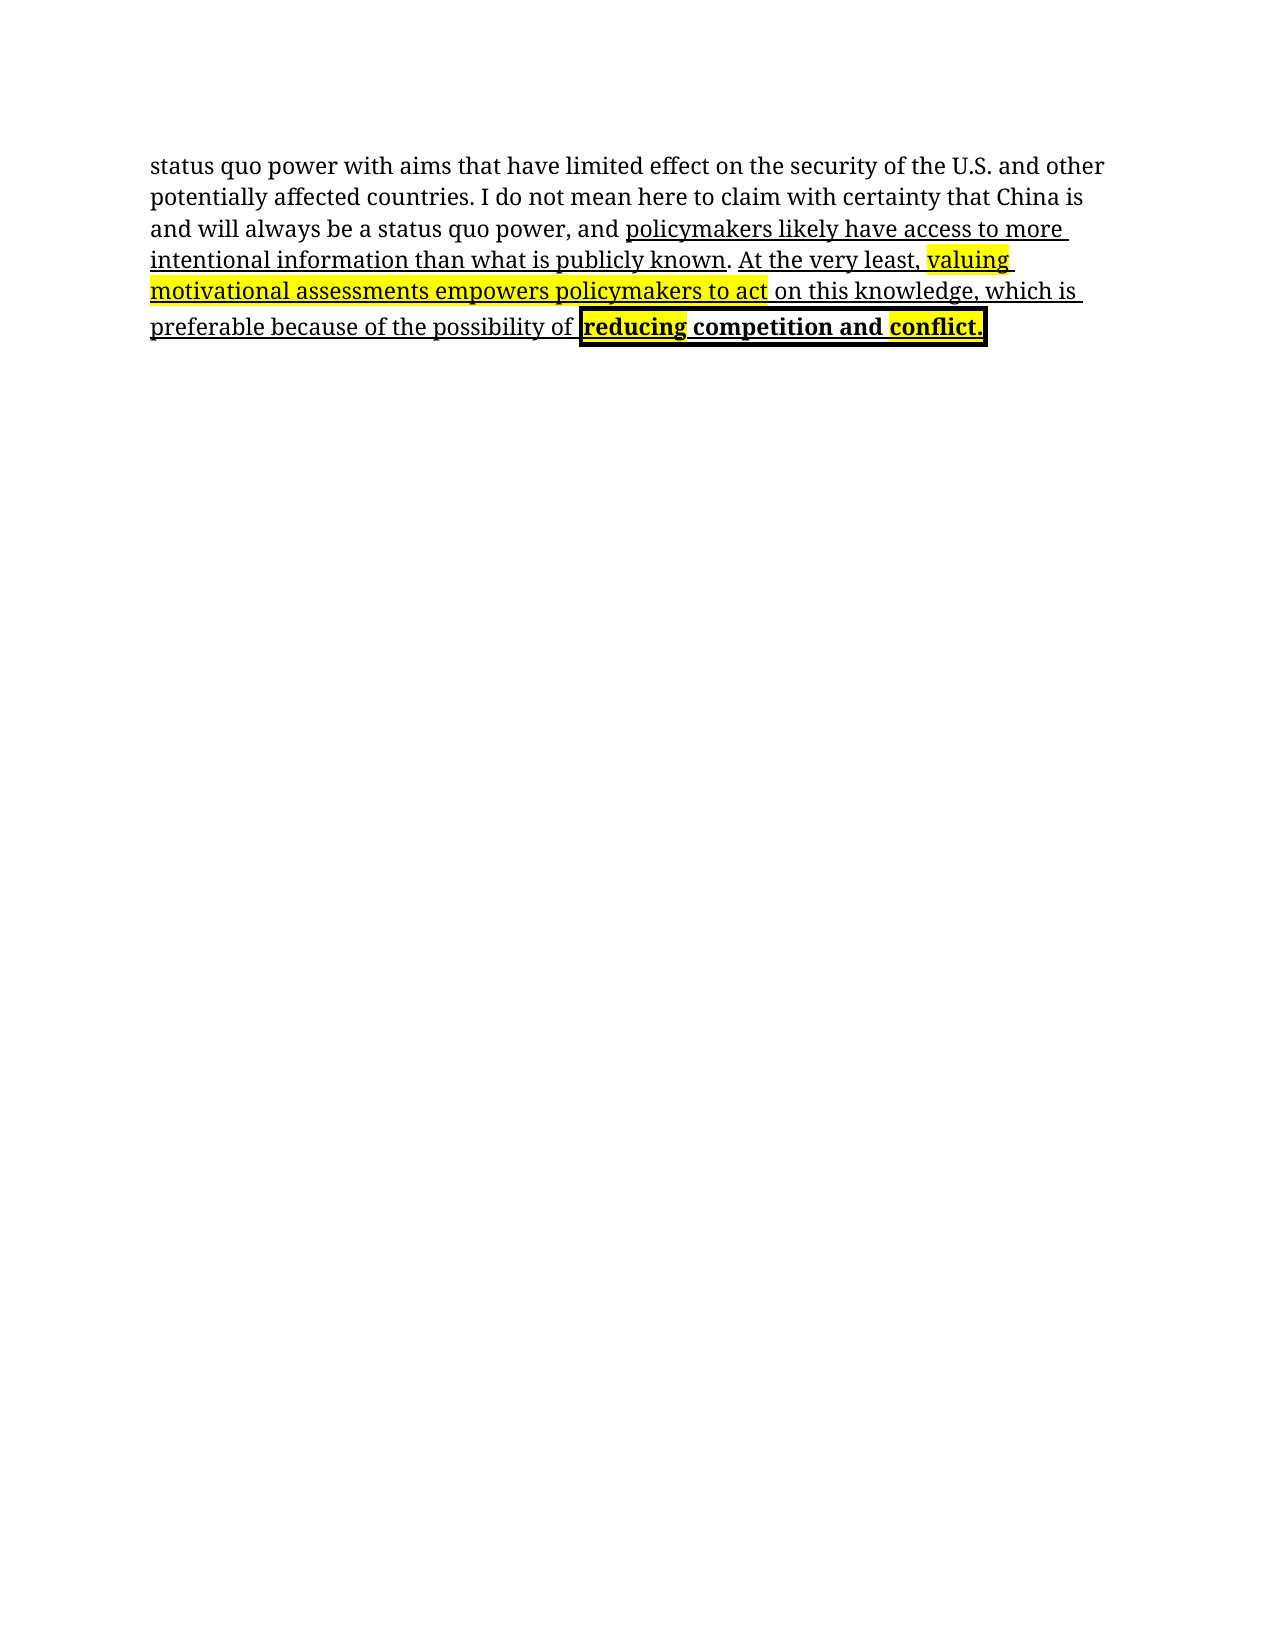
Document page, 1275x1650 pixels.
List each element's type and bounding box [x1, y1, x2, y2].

text [150, 150, 1125, 347]
